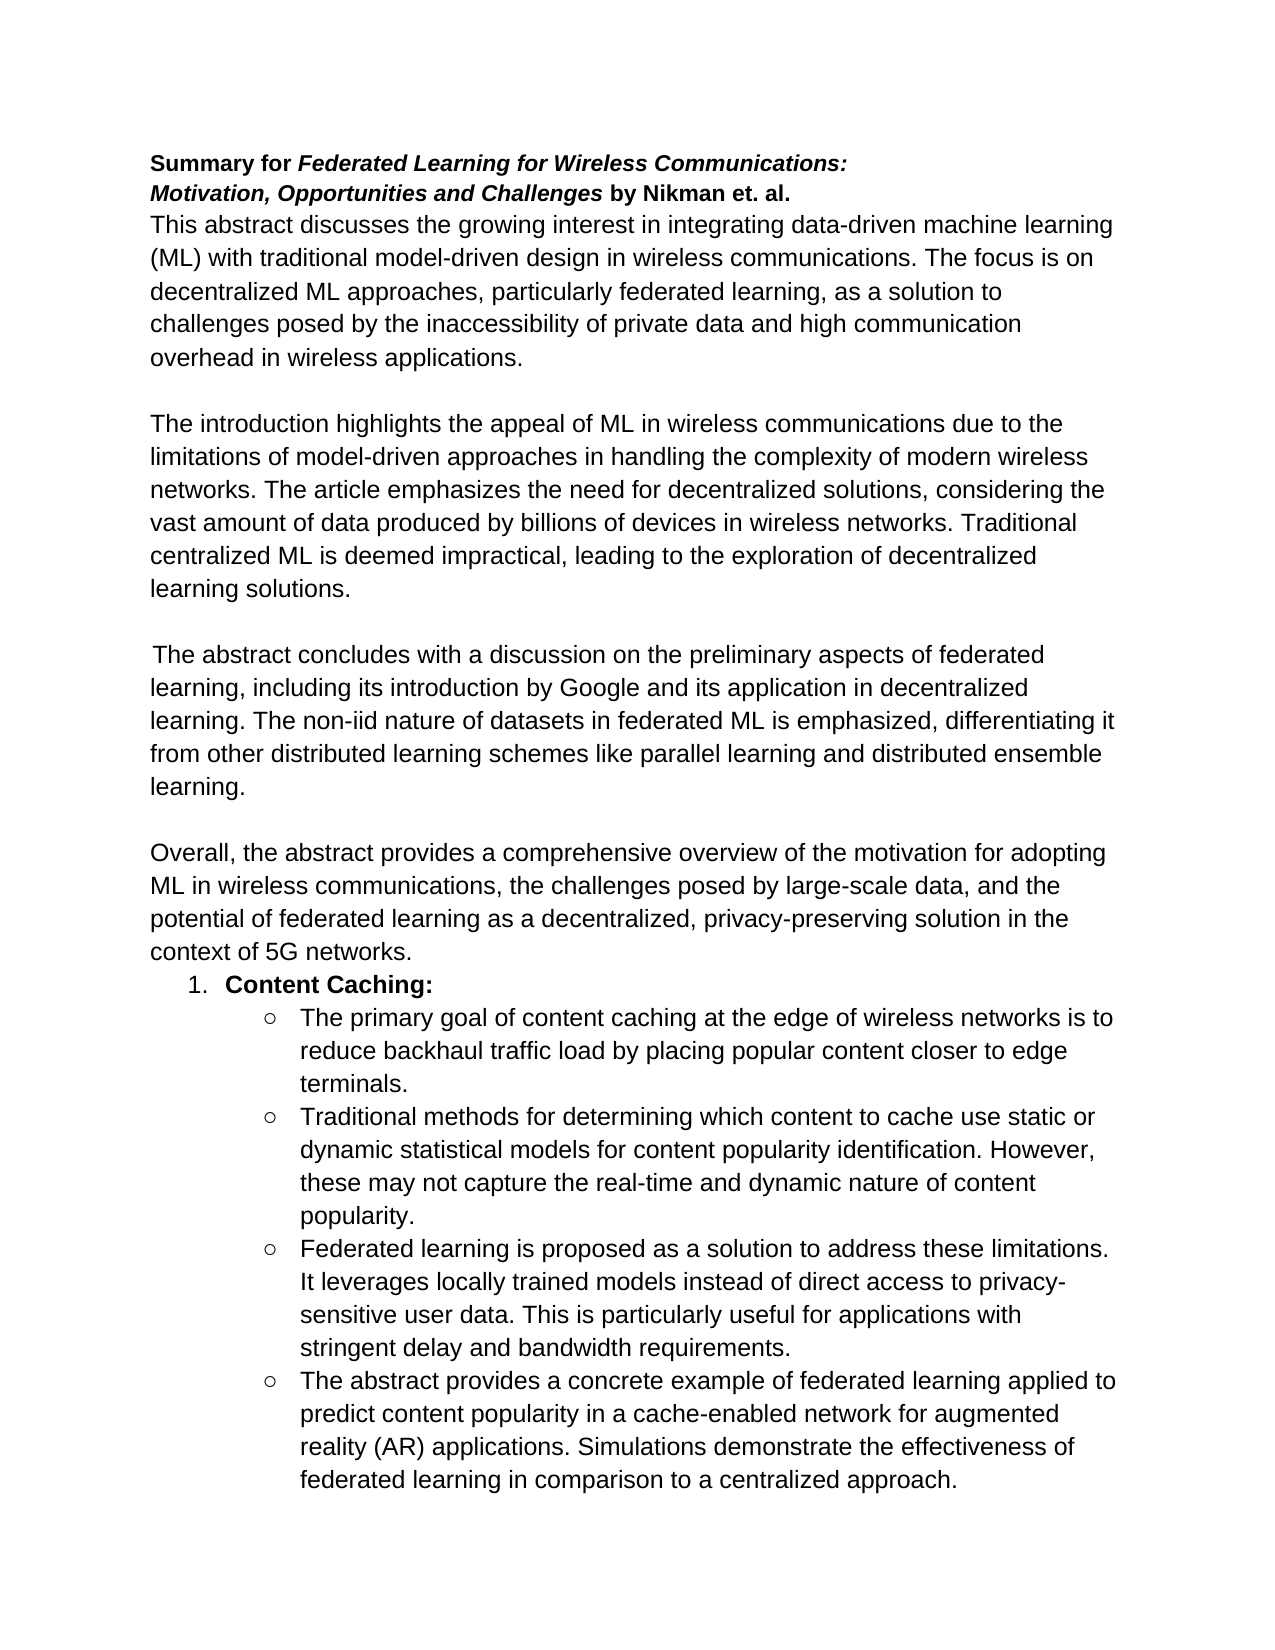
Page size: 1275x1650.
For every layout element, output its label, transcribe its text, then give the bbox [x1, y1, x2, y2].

list Content Caching: [187, 970, 1125, 999]
text The introduction highlights the appeal of ML in wireless communications due to the limitations of model-driven approaches in handling the complexity of modern wireless networks. The article emphasizes the need for decentralized solutions, considering the vast amount of data produced by billions of devices in wireless networks. Traditional centralized ML is deemed impractical, leading to the exploration of decentralized learning solutions. [150, 408, 1125, 602]
list The primary goal of content caching at the edge of wireless networks is to reduce backhaul traffic load by placing popular content closer to edge terminals. [262, 1003, 1125, 1098]
list Traditional methods for determining which content to cache use static or dynamic statistical models for content popularity identification. However, these may not capture the real-time and dynamic nature of content popularity. [262, 1102, 1125, 1230]
list The abstract provides a concrete example of federated learning applied to predict content popularity in a cache-enabled network for augmented reality (AR) applications. Simulations demonstrate the effectiveness of federated learning in comparison to a centralized approach. [262, 1366, 1125, 1494]
text Overall, the abstract provides a comprehensive overview of the motivation for adopting ML in wireless communications, the challenges posed by large-scale data, and the potential of federated learning as a decentralized, privacy-preserving solution in the context of 5G networks. [150, 838, 1125, 966]
list Federated learning is proposed as a solution to address these limitations. It leverages locally trained models instead of direct access to privacy-sensitive user data. This is particularly useful for applications with stringent delay and bandwidth requirements. [262, 1234, 1125, 1362]
text Summary for Federated Learning for Wireless Communications: [150, 150, 1125, 176]
text This abstract discusses the growing interest in integrating data-driven machine learning (ML) with traditional model-driven design in wireless communications. The focus is on decentralized ML approaches, particularly federated learning, as a solution to challenges posed by the inaccessibility of private data and high communication overhead in wireless applications. [150, 210, 1125, 371]
text Motivation, Opportunities and Challenges by Nikman et. al. [150, 180, 1125, 207]
text The abstract concludes with a discussion on the preliminary aspects of federated learning, including its introduction by Google and its application in decentralized learning. The non-iid nature of datasets in federated ML is emphasized, differentiating it from other distributed learning schemes like parallel learning and distributed ensemble learning. [150, 640, 1125, 801]
